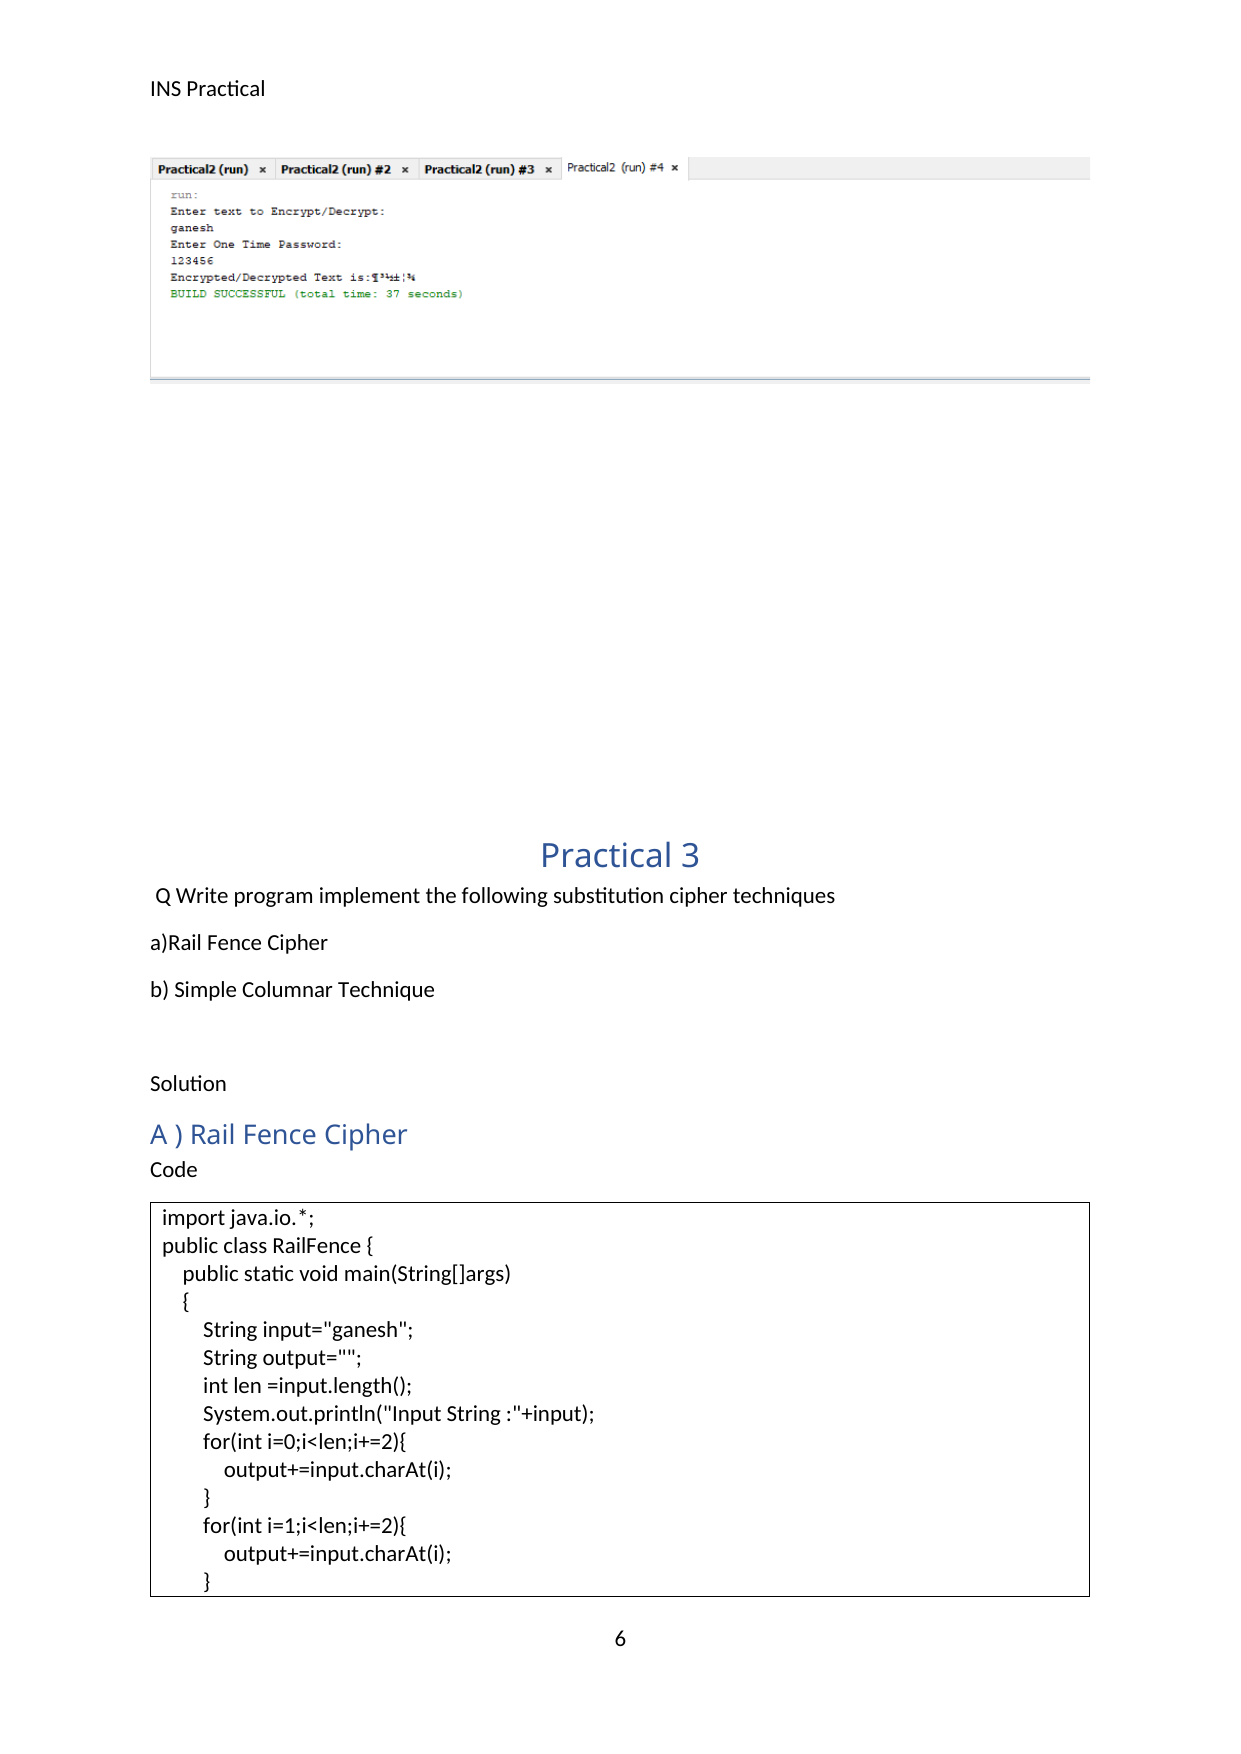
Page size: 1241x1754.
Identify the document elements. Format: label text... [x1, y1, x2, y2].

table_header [151, 1203, 1089, 1596]
subtitle A ) Rail Fence Cipher [150, 1116, 1090, 1152]
text Code [150, 1155, 1090, 1183]
text Q Write program implement the following substitution cipher techniques [150, 881, 1090, 909]
subtitle Practical 3 [150, 832, 1090, 878]
text a)Rail Fence Cipher [150, 928, 1090, 956]
text b) Simple Columnar Technique [150, 975, 1090, 1003]
picture [150, 157, 1091, 384]
text Solution [150, 1069, 1090, 1097]
